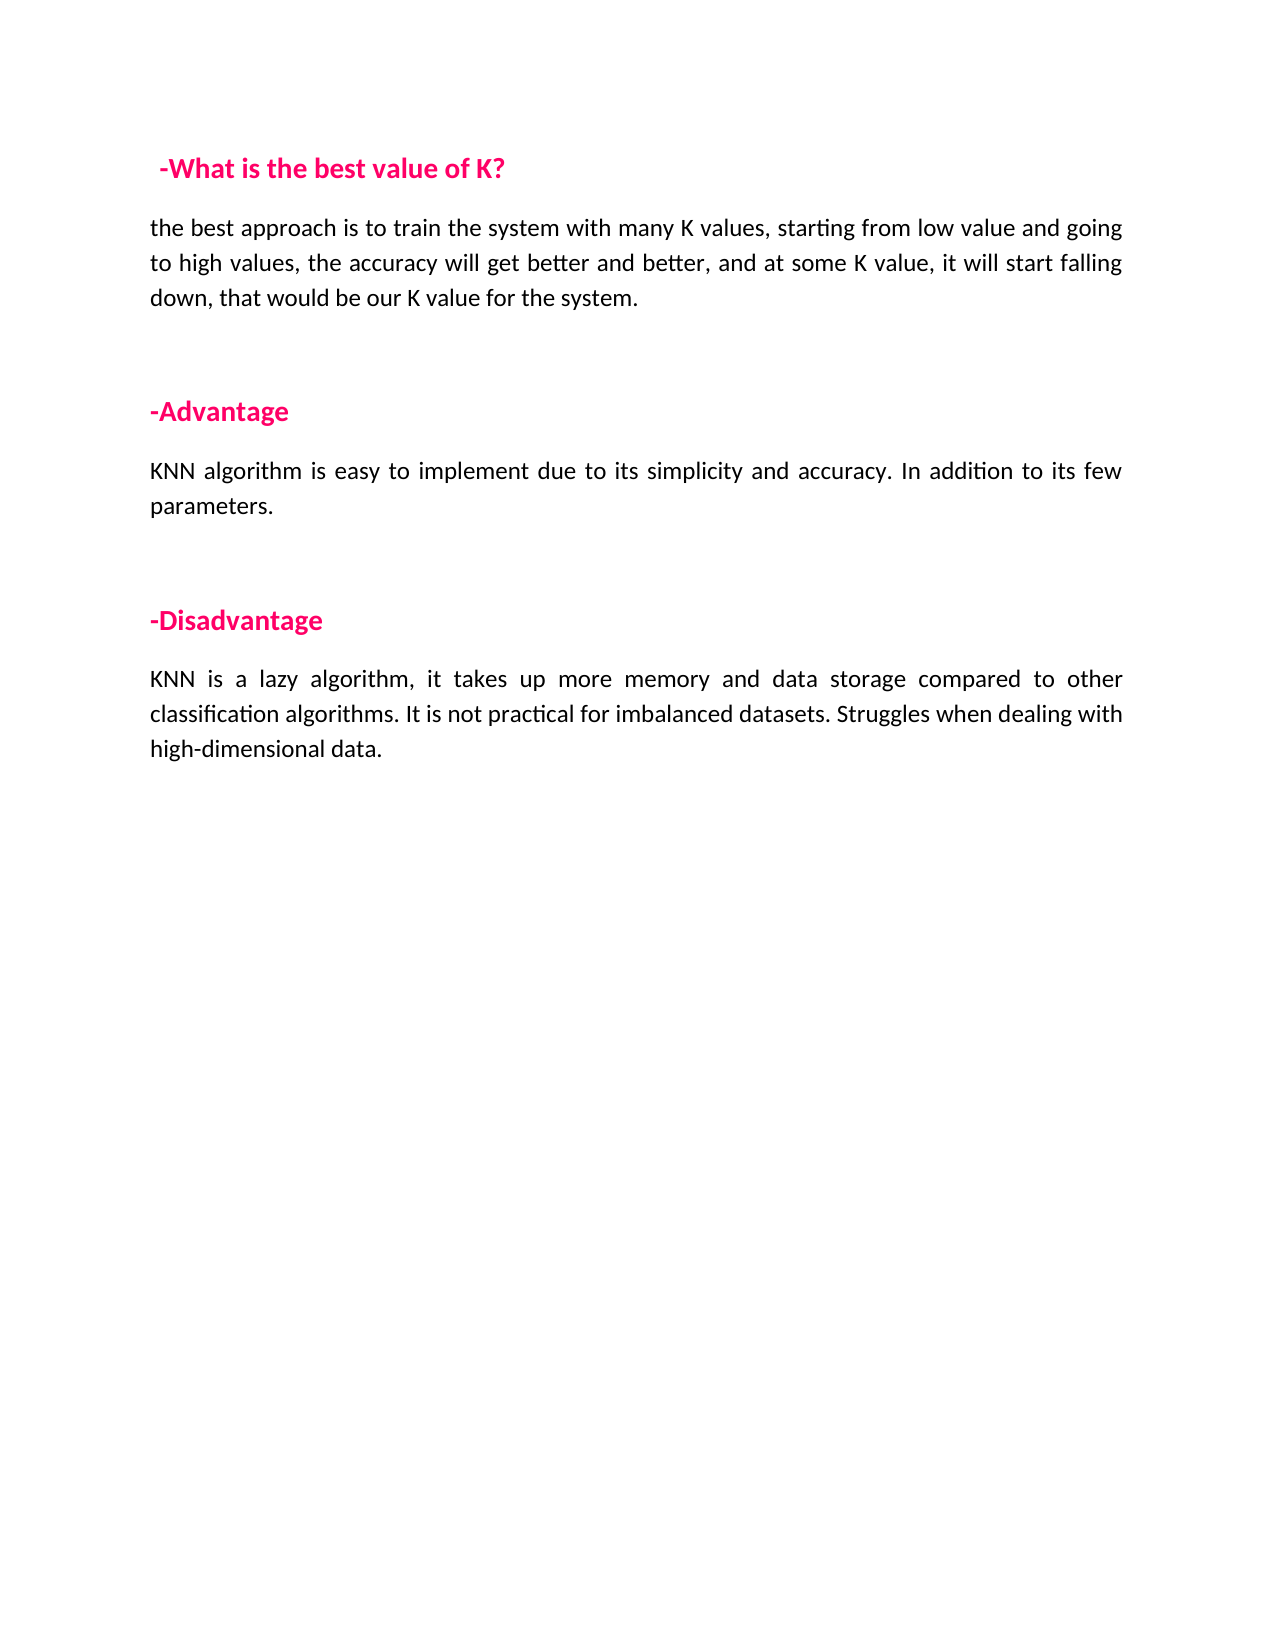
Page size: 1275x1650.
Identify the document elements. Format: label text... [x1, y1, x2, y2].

text -Disadvantage [150, 602, 1125, 637]
text KNN algorithm is easy to implement due to its simplicity and accuracy. In addition to its few parameters. [150, 455, 1125, 521]
text KNN is a lazy algorithm, it takes up more memory and data storage compared to other classification algorithms. It is not practical for imbalanced datasets. Struggles when dealing with high-dimensional data. [150, 664, 1125, 764]
text the best approach is to train the system with many K values, starting from low value and going to high values, the accuracy will get better and better, and at some K value, it will start falling down, that would be our K value for the system. [150, 212, 1125, 312]
text -Advantage [150, 393, 1125, 429]
text -What is the best value of K? [159, 150, 1125, 186]
